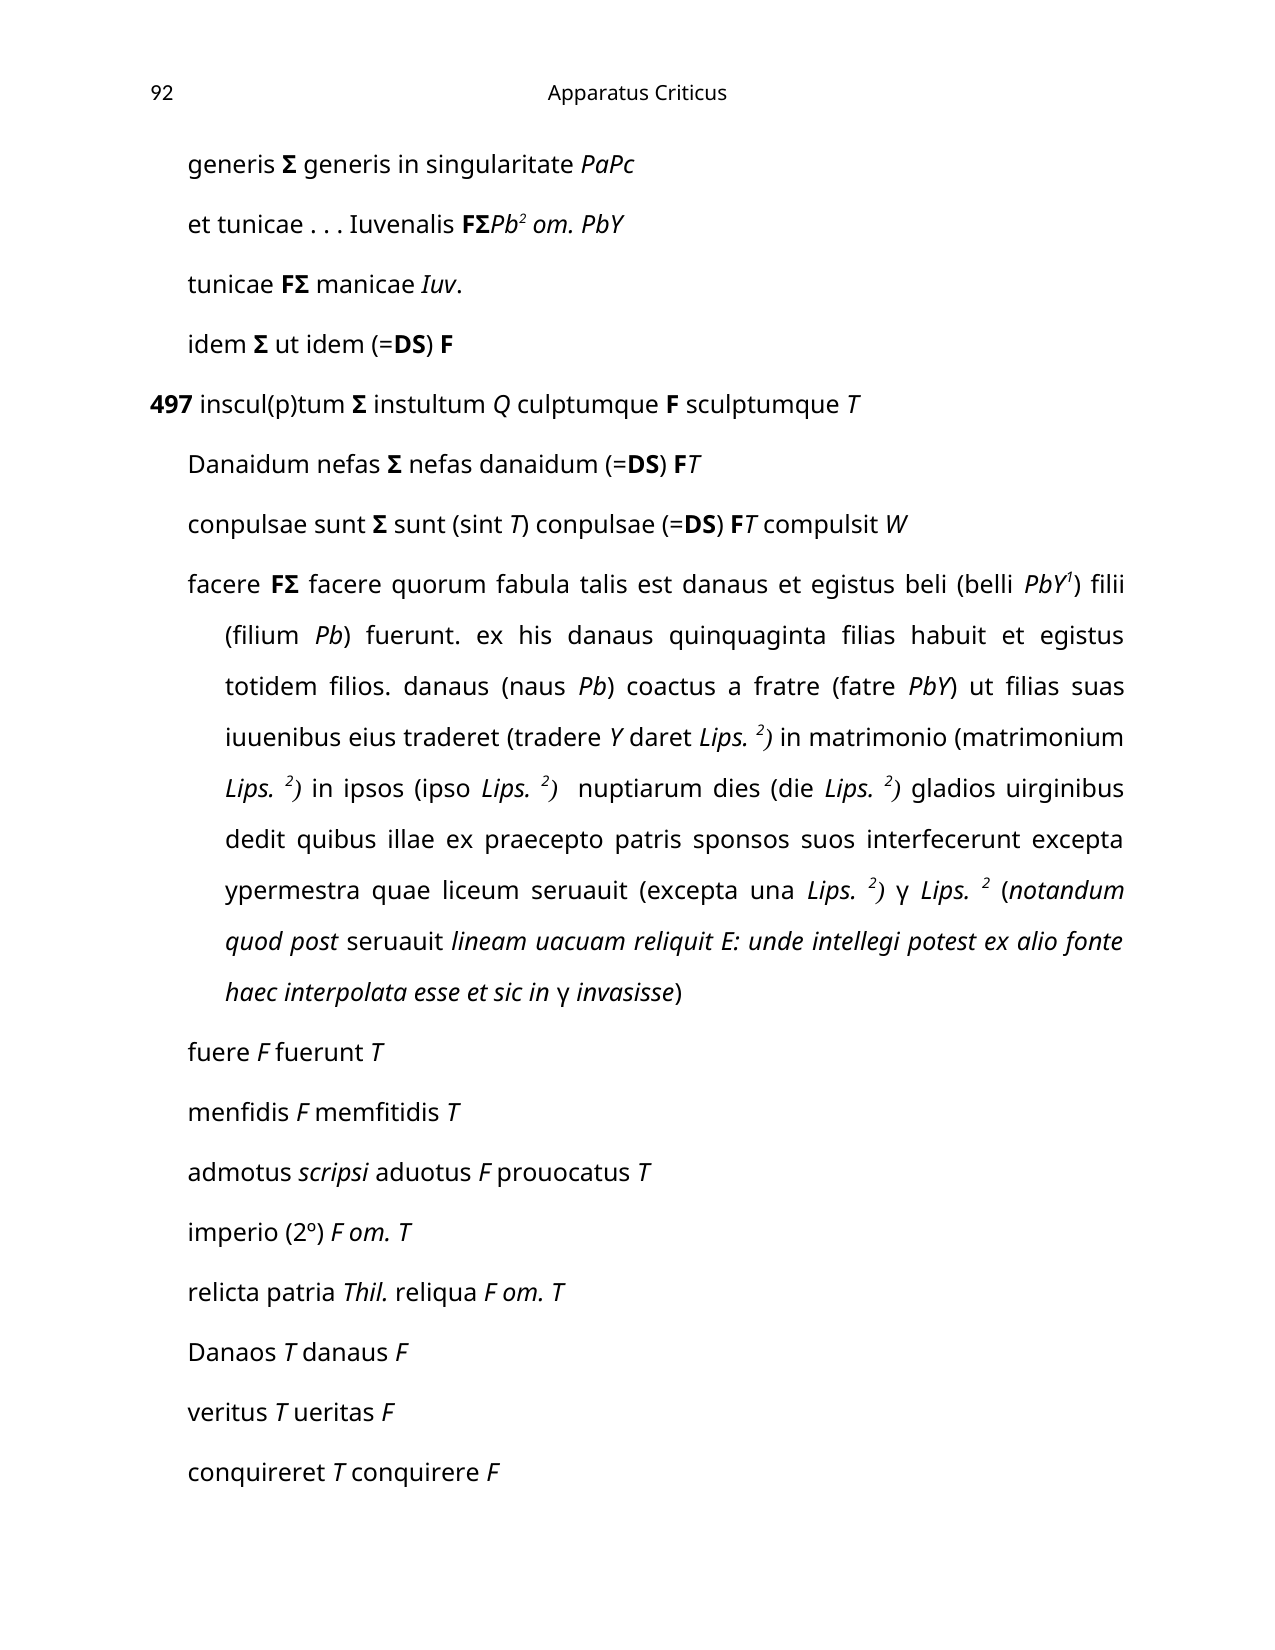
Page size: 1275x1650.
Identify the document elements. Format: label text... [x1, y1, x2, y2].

text veritus T ueritas F [187, 1395, 1125, 1429]
text admotus scripsi aduotus F prouocatus T [187, 1155, 1125, 1189]
text et tunicae . . . Iuvenalis FΣPb2 om. PbY [187, 206, 1125, 241]
text conpulsae sunt Σ sunt (sint T) conpulsae (=DS) FT compulsit W [187, 506, 1125, 541]
text facere FΣ facere quorum fabula talis est danaus et egistus beli (belli PbY1) filii (filium Pb) fuerunt. ex his danaus quinquaginta filias habuit et egistus totidem filios. danaus (naus Pb) coactus a fratre (fatre PbY) ut filias suas iuuenibus eius traderet (tradere Y daret Lips. 2) in matrimonio (matrimonium Lips. 2) in ipsos (ipso Lips. 2) nuptiarum dies (die Lips. 2) gladios uirginibus dedit quibus illae ex praecepto patris sponsos suos interfecerunt excepta ypermestra quae liceum seruauit (excepta una Lips. 2) γ Lips. 2 (notandum quod post seruauit lineam uacuam reliquit E: unde intellegi potest ex alio fonte haec interpolata esse et sic in γ invasisse) [187, 566, 1125, 1009]
text menfidis F memfitidis T [187, 1095, 1125, 1129]
text Danaidum nefas Σ nefas danaidum (=DS) FT [187, 446, 1125, 481]
text Danaos T danaus F [187, 1335, 1125, 1369]
text conquireret T conquirere F [187, 1455, 1125, 1489]
text idem Σ ut idem (=DS) F [187, 326, 1125, 361]
text fuere F fuerunt T [187, 1035, 1125, 1069]
text 497 inscul(p)tum Σ instultum Q culptumque F sculptumque T [150, 386, 1125, 421]
text generis Σ generis in singularitate PaPc [187, 146, 1125, 181]
text imperio (2º) F om. T [187, 1215, 1125, 1249]
text tunicae FΣ manicae Iuv. [187, 266, 1125, 301]
text relicta patria Thil. reliqua F om. T [187, 1275, 1125, 1309]
